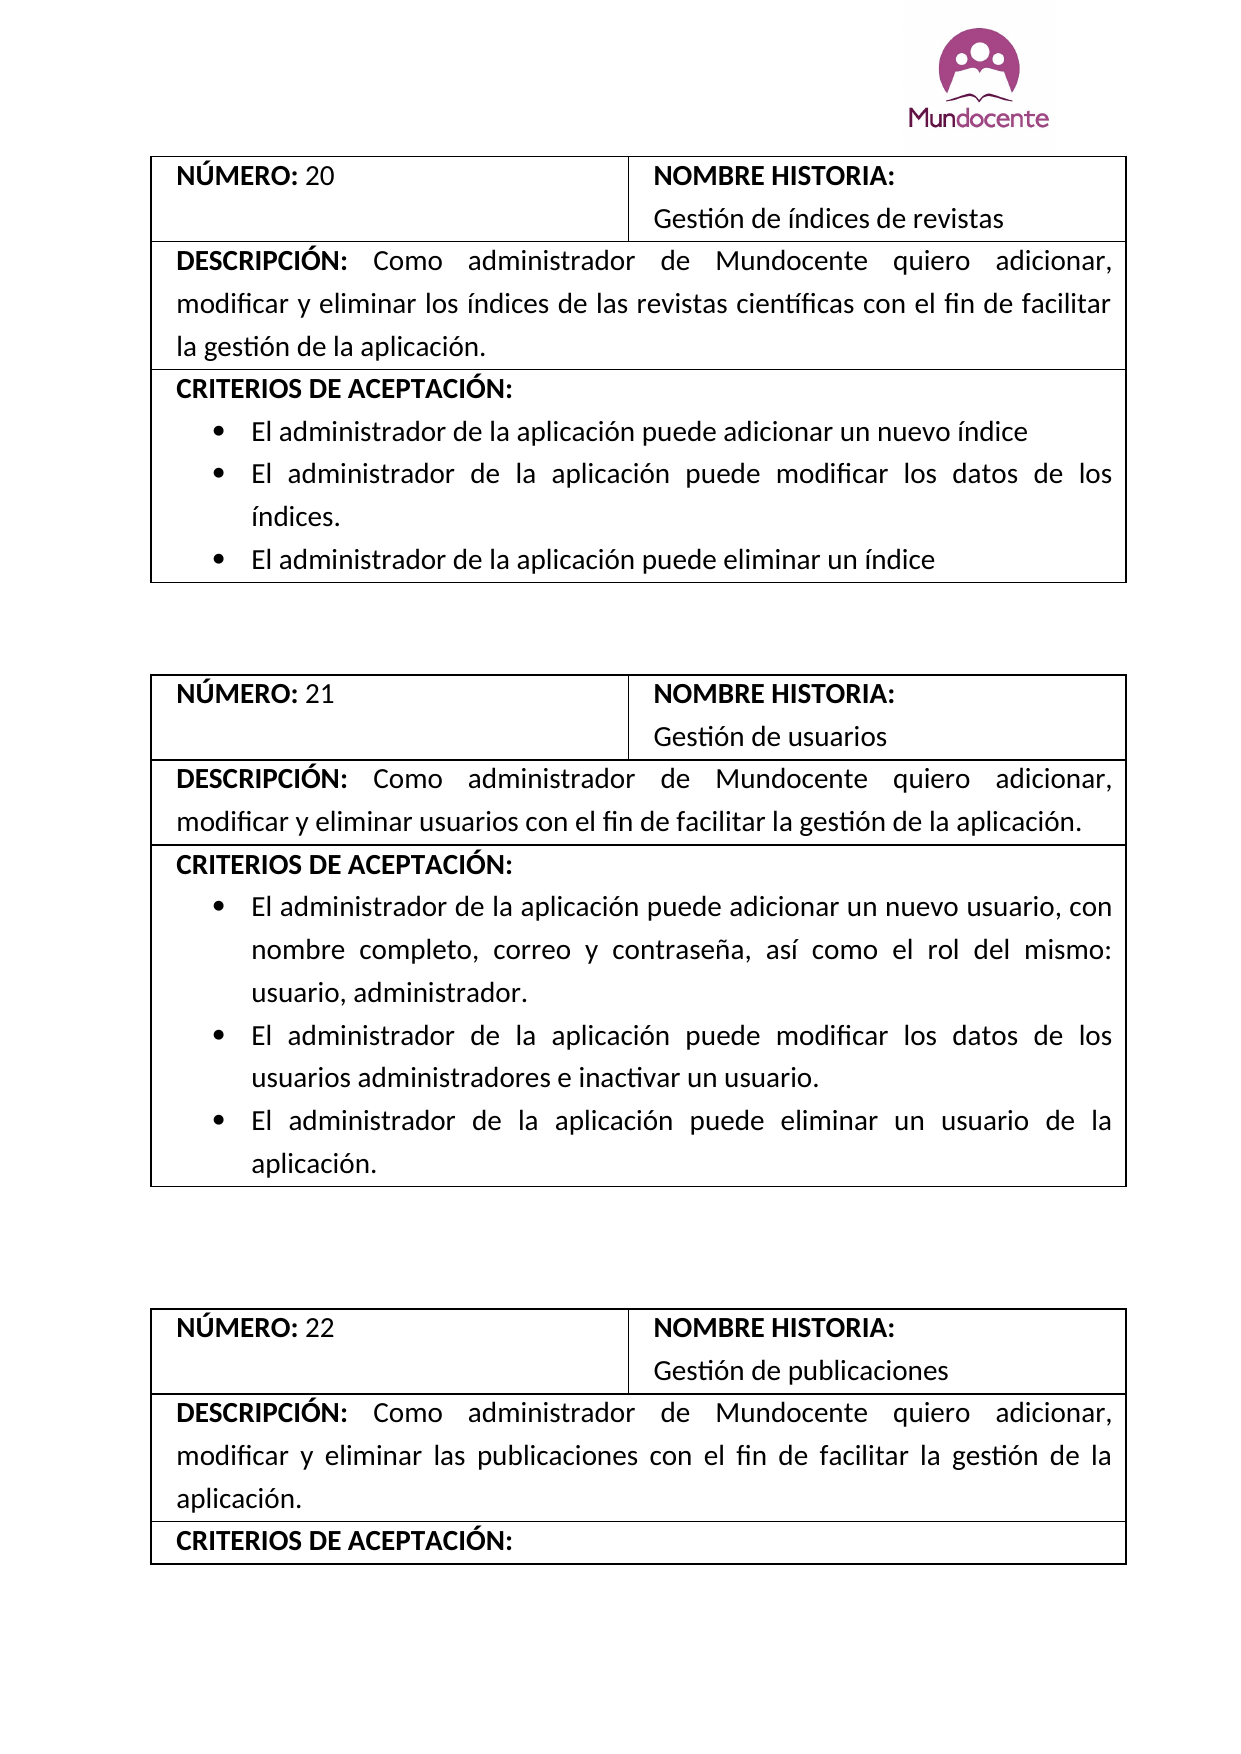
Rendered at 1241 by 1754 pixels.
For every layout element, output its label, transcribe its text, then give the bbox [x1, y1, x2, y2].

table_cell DESCRIPCIÓN: Como administrador de Mundocente quiero adicionar, modificar y eliminar los índices de las revistas científicas con el fin de facilitar la gestión de la aplicación. [152, 242, 1125, 368]
table_header NÚMERO: 20 [152, 157, 628, 241]
table_header NOMBRE HISTORIA: Gestión de usuarios [629, 676, 1125, 759]
picture [901, 0, 1055, 153]
table_cell CRITERIOS DE ACEPTACIÓN: El administrador de la aplicación puede adicionar un nuevo índice El administrador de la aplicación puede modificar los datos de los índices. El administrador de la aplicación puede eliminar un índice [152, 370, 1125, 582]
table_header NOMBRE HISTORIA: Gestión de índices de revistas [629, 157, 1125, 241]
table_header NÚMERO: 22 [152, 1310, 628, 1393]
table_header NÚMERO: 21 [152, 676, 628, 759]
table_header NOMBRE HISTORIA: Gestión de publicaciones [629, 1310, 1125, 1393]
table_cell DESCRIPCIÓN: Como administrador de Mundocente quiero adicionar, modificar y eliminar las publicaciones con el fin de facilitar la gestión de la aplicación. [152, 1395, 1125, 1521]
table_cell DESCRIPCIÓN: Como administrador de Mundocente quiero adicionar, modificar y eliminar usuarios con el fin de facilitar la gestión de la aplicación. [152, 761, 1125, 844]
table_cell CRITERIOS DE ACEPTACIÓN: El administrador de la aplicación puede adicionar un nuevo usuario, con nombre completo, correo y contraseña, así como el rol del mismo: usuario, administrador. El administrador de la aplicación puede modificar los datos de los usuarios administradores e inactivar un usuario. El administrador de la aplicación puede eliminar un usuario de la aplicación. [152, 846, 1125, 1186]
